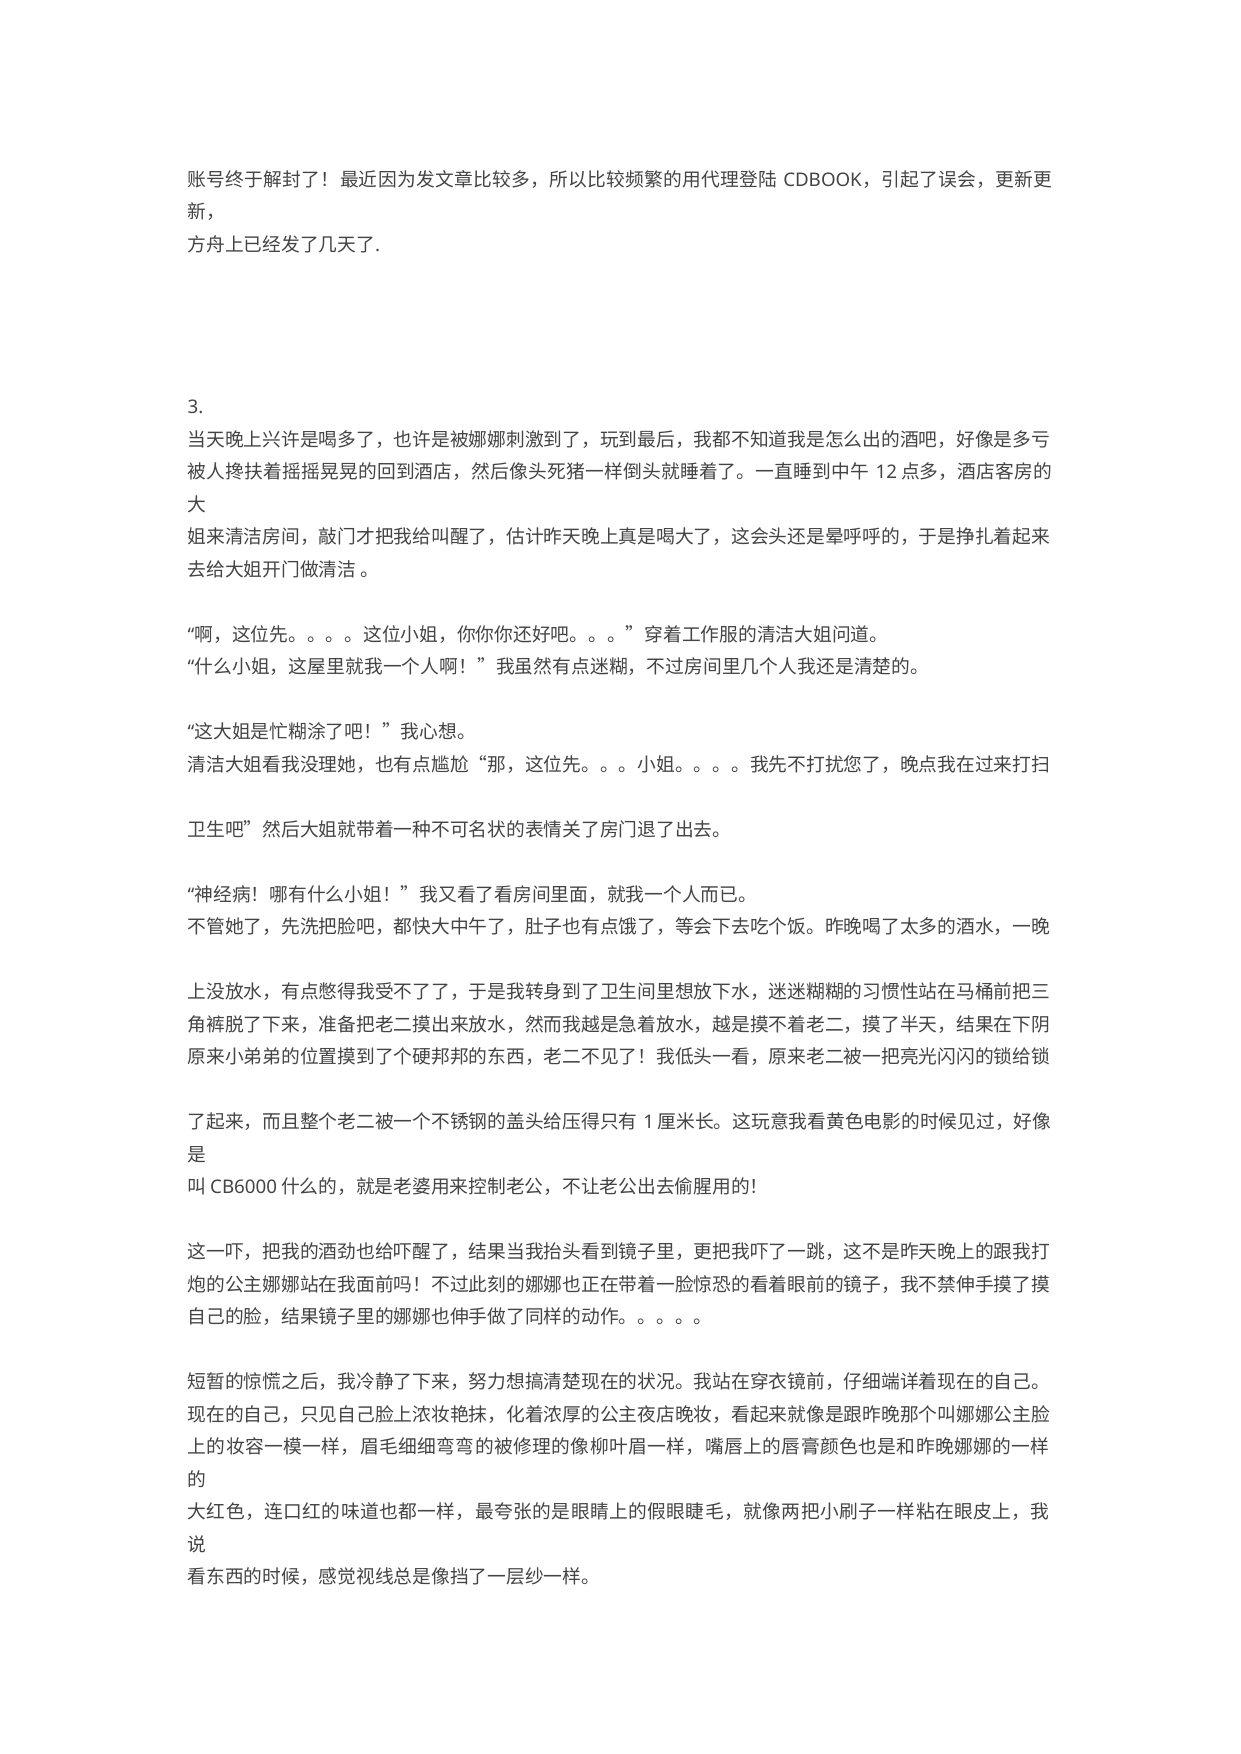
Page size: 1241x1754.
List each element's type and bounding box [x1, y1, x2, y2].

text [187, 162, 1053, 1592]
